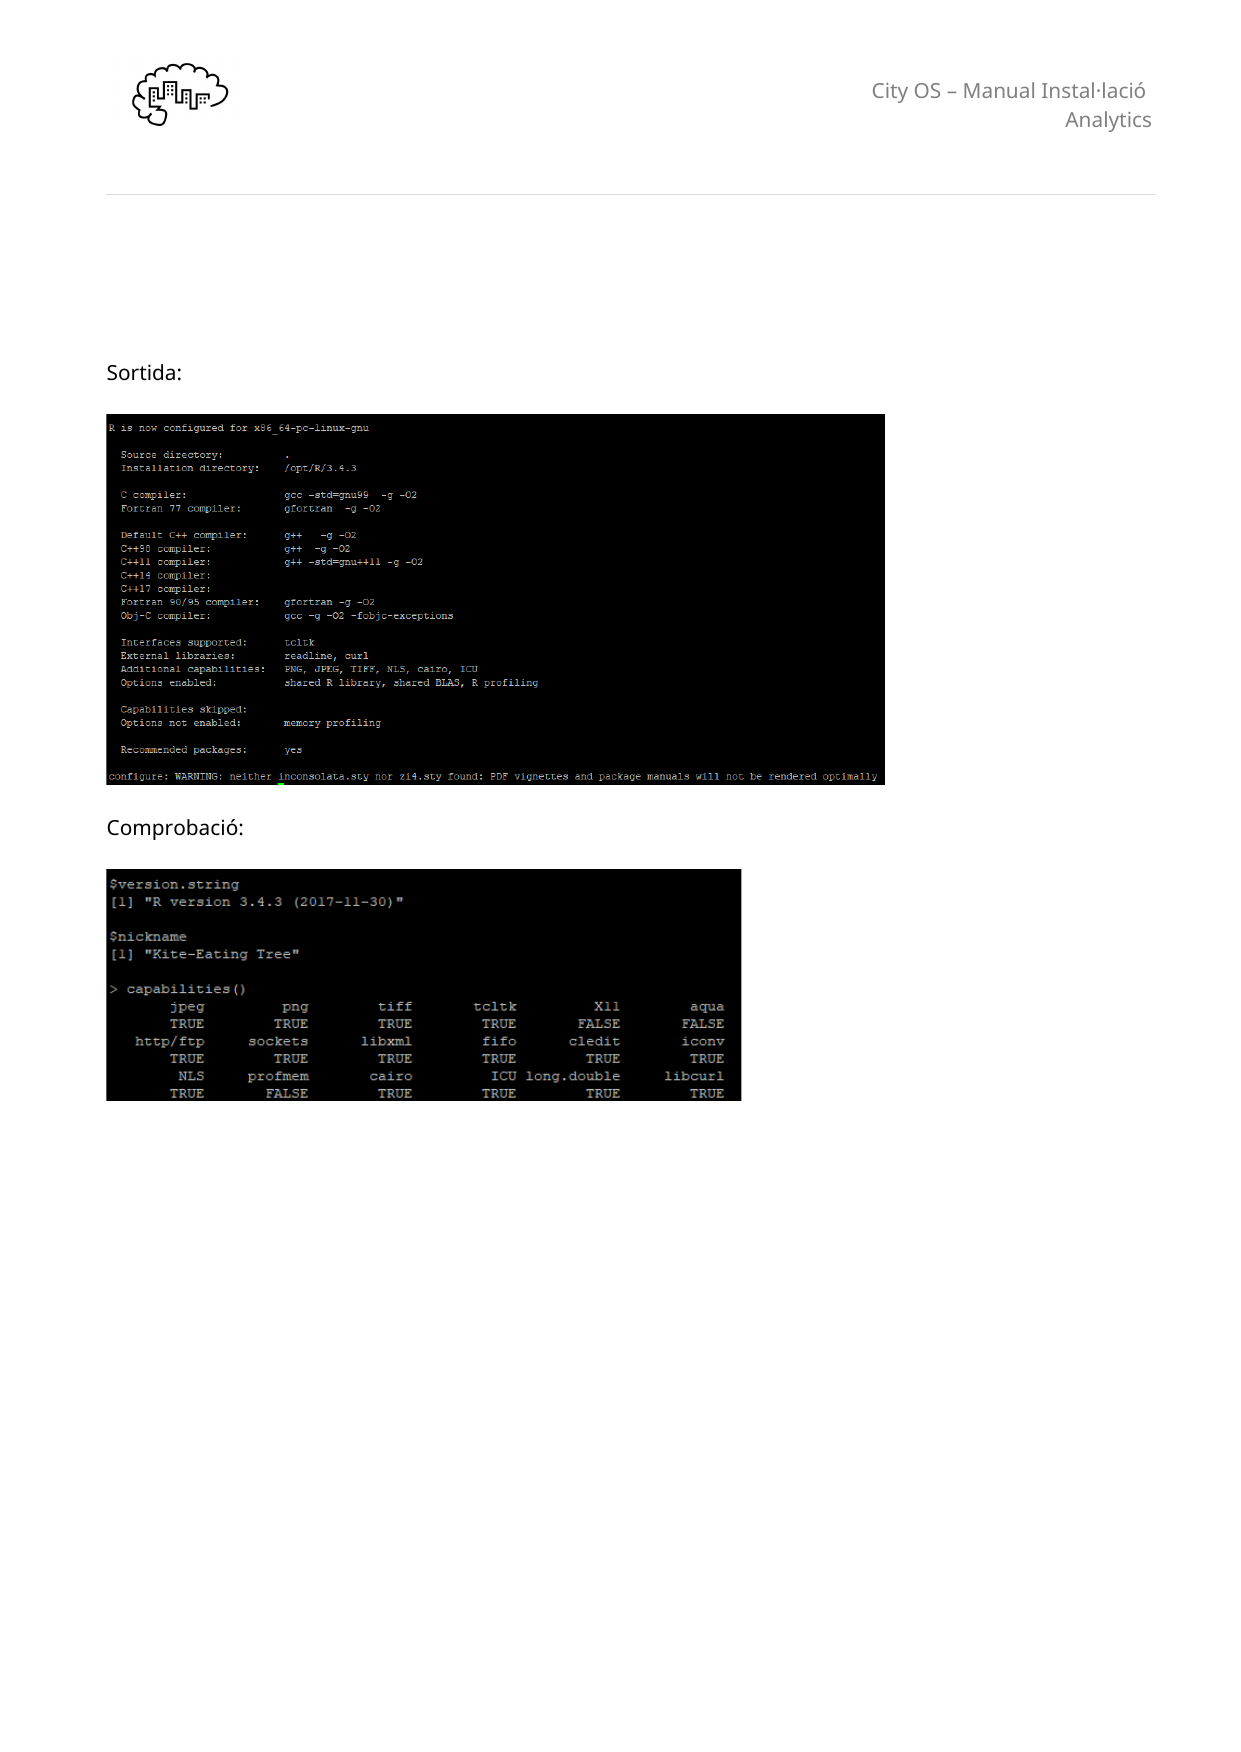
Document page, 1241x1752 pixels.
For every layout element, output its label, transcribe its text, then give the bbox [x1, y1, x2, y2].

text Comprobació: [106, 813, 1152, 841]
picture [109, 47, 252, 134]
picture [106, 414, 885, 785]
text Sortida: [106, 358, 1152, 386]
picture [106, 869, 742, 1101]
